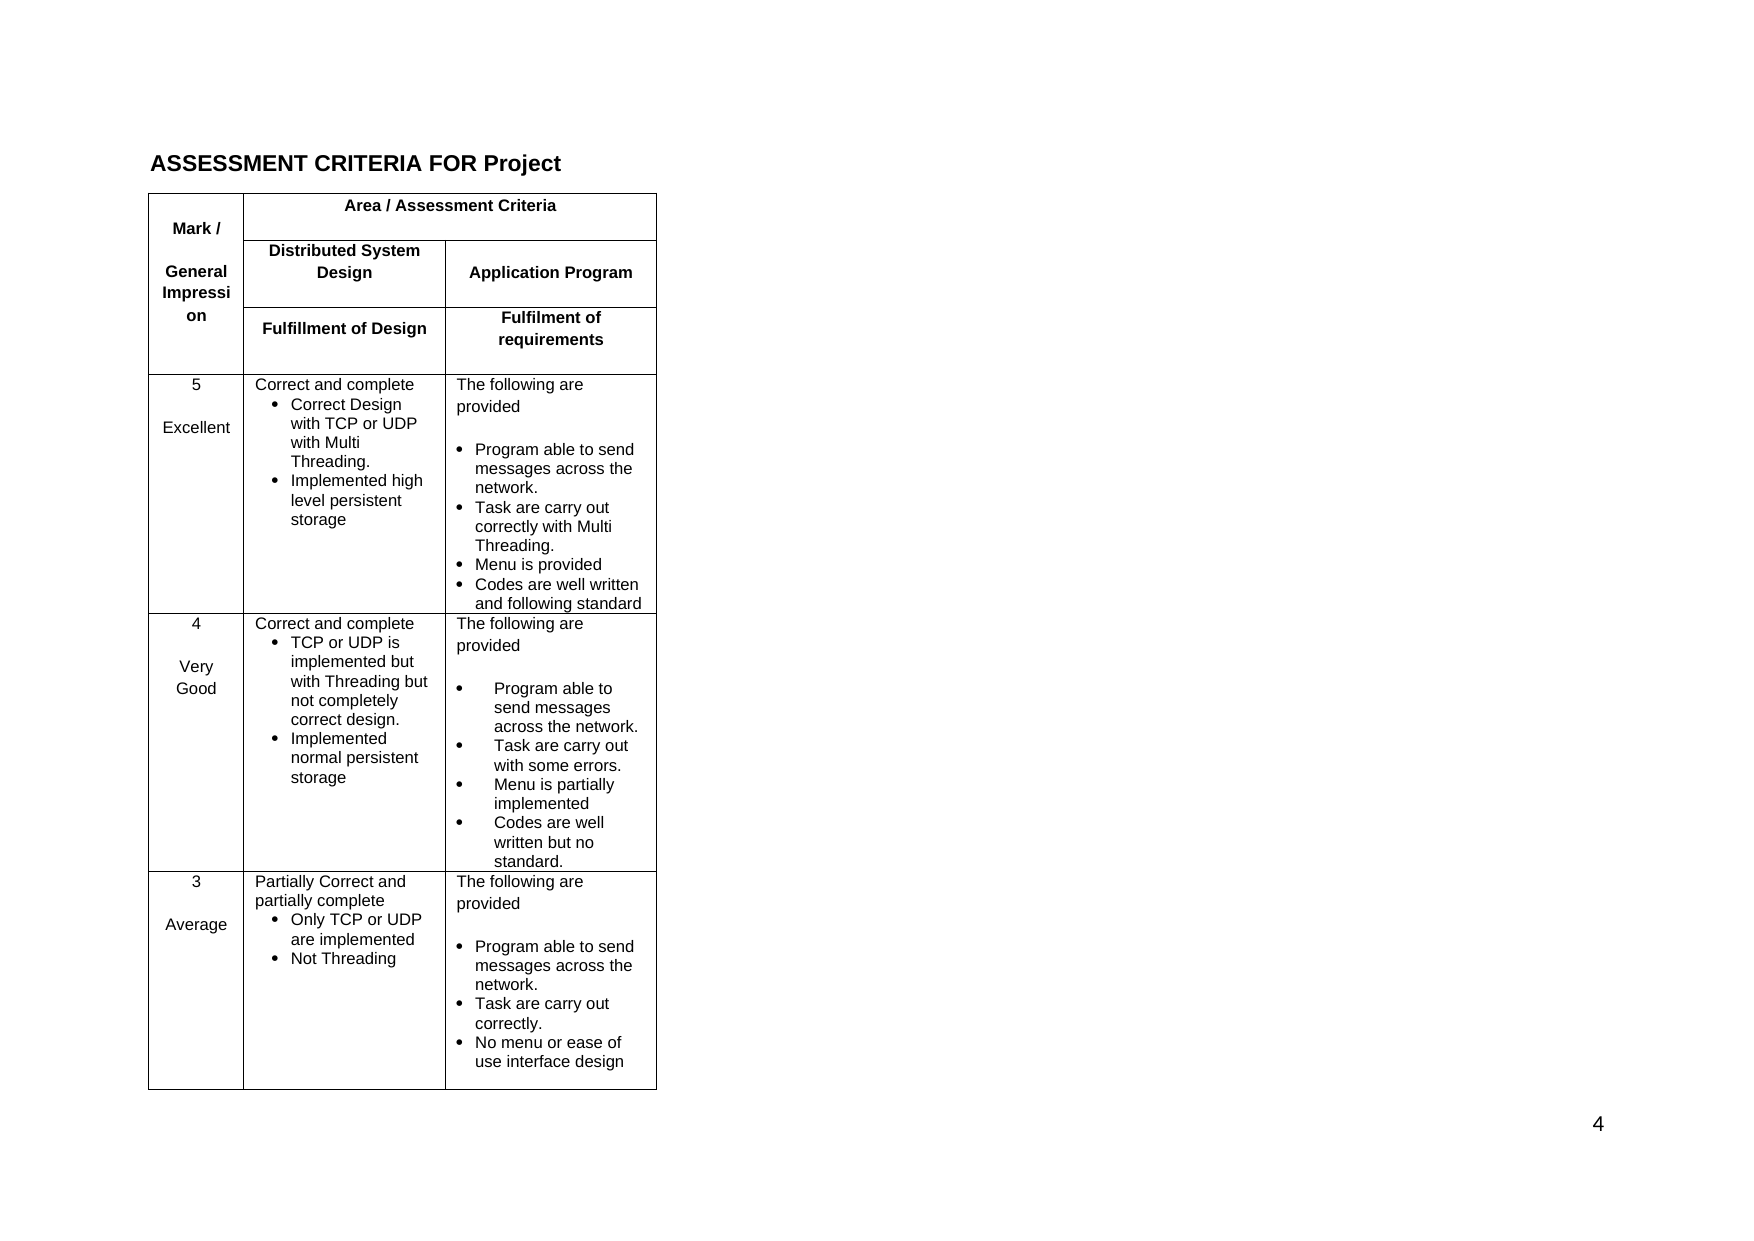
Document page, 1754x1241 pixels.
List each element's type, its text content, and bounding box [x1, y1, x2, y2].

table_cell 3 Average [149, 872, 243, 1089]
text ASSESSMENT CRITERIA FOR Project [150, 150, 1604, 176]
table_cell The following are provided Program able to send messages across the network. Task are carry out correctly with Multi Threading. Menu is provided Codes are well written and following standard [446, 375, 656, 613]
table_cell Fulfilment of requirements [446, 308, 656, 374]
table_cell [446, 872, 656, 1089]
table_header Area / Assessment Criteria [244, 194, 656, 240]
table_cell 4 Very Good [149, 614, 243, 871]
table_cell The following are provided Program able to send messages across the network. Task are carry out with some errors. Menu is partially implemented Codes are well written but no standard. [446, 614, 656, 871]
table_cell Correct and complete Correct Design with TCP or UDP with Multi Threading. Implemented high level persistent storage [244, 375, 445, 613]
table_header Mark / General Impression [149, 194, 243, 374]
table_cell Correct and complete TCP or UDP is implemented but with Threading but not completely correct design. Implemented normal persistent storage [244, 614, 445, 871]
table_cell Distributed System Design [244, 241, 445, 307]
table_cell Application Program [446, 241, 656, 307]
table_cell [244, 872, 445, 1089]
table_cell Fulfillment of Design [244, 308, 445, 374]
table_cell 5 Excellent [149, 375, 243, 613]
